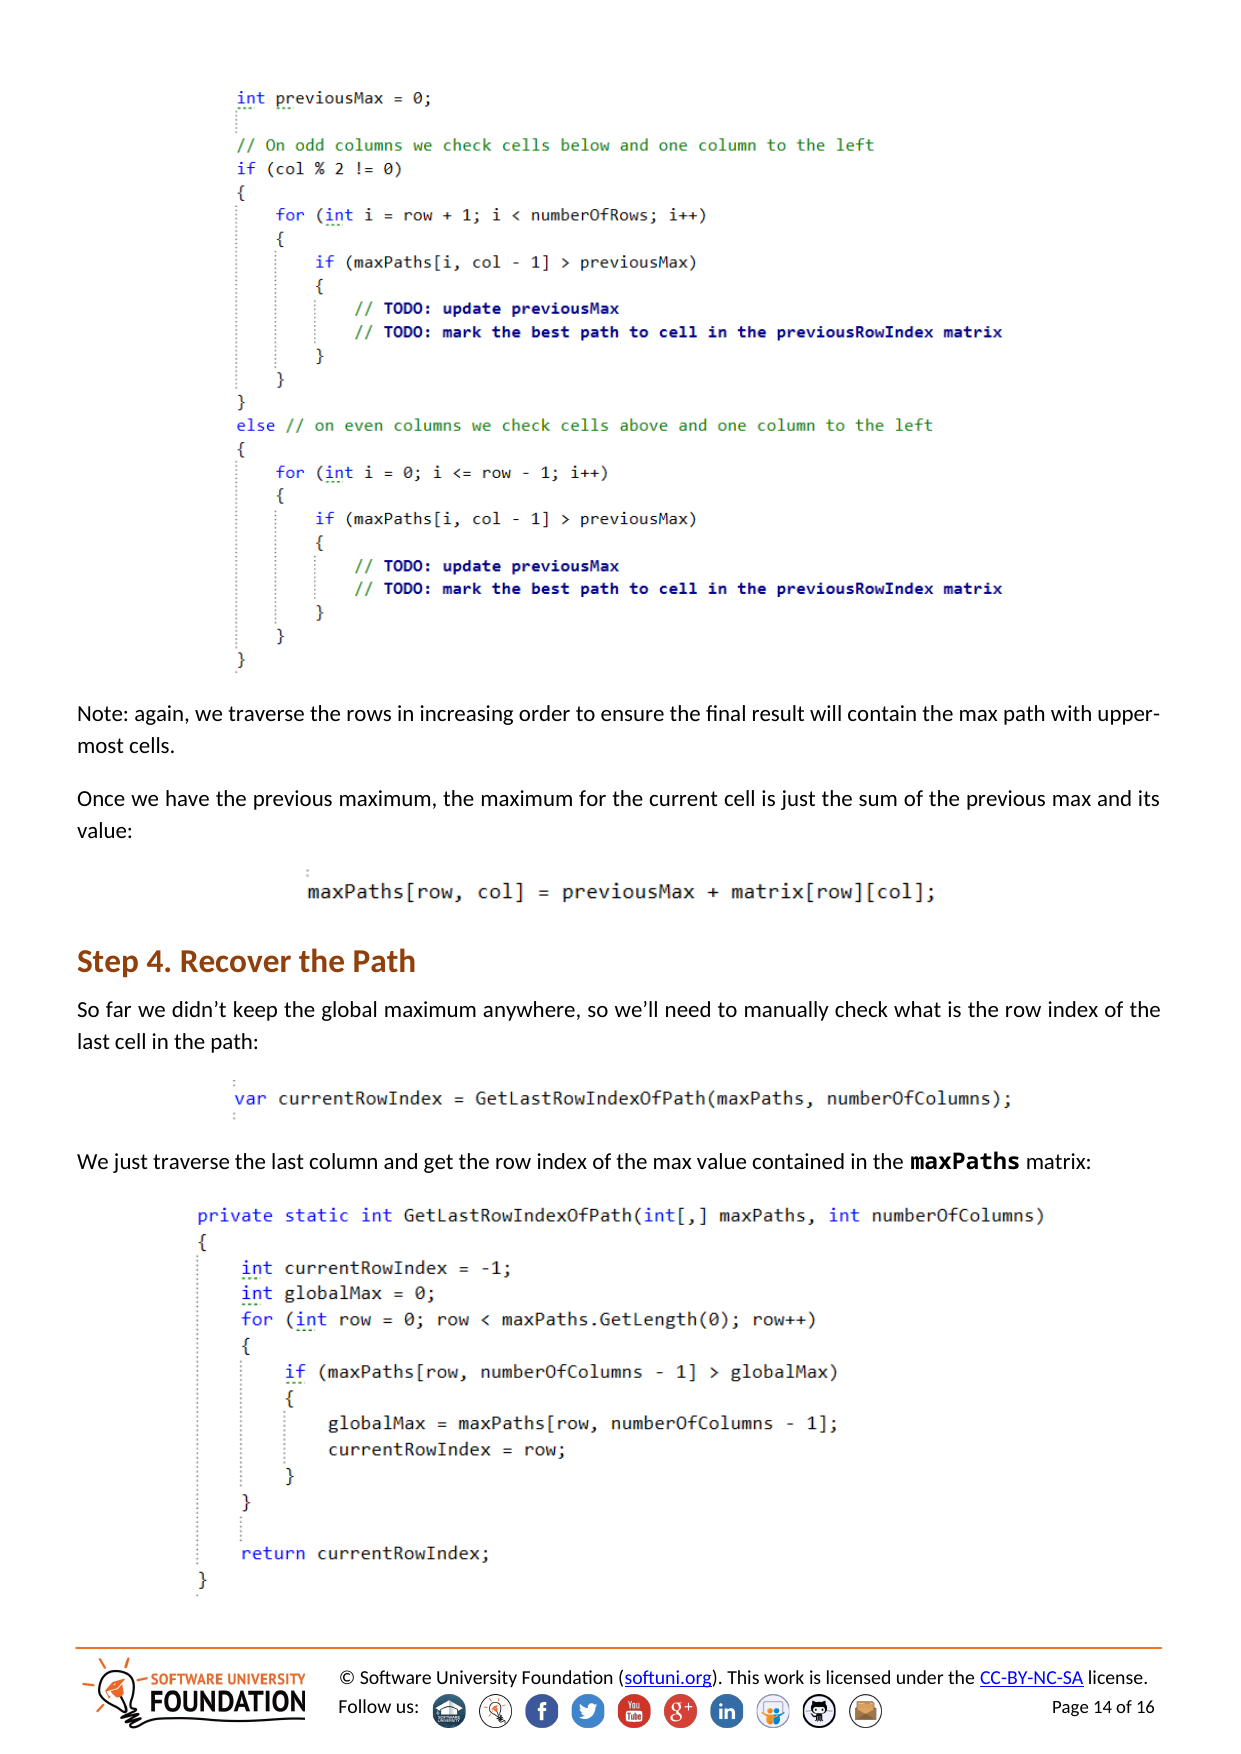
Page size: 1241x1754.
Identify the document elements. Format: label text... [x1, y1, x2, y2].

picture [221, 1080, 1020, 1121]
picture [295, 869, 945, 915]
subtitle Step 4. Recover the Path [77, 940, 1163, 981]
picture [188, 1202, 1053, 1597]
picture [756, 1694, 790, 1728]
picture [664, 1694, 697, 1728]
picture [479, 1694, 512, 1728]
picture [525, 1694, 559, 1728]
picture [802, 1694, 836, 1728]
picture [849, 1694, 882, 1728]
picture [228, 87, 1012, 674]
picture [432, 1694, 466, 1728]
text Once we have the previous maximum, the maximum for the current cell is just the sum of the previous max and its value: [77, 784, 1163, 844]
picture [710, 1694, 744, 1728]
picture [571, 1694, 605, 1728]
picture [617, 1694, 651, 1728]
text Note: again, we traverse the rows in increasing order to ensure the final result will contain the max path with upper-most cells. [77, 699, 1163, 759]
text So far we didn’t keep the global maximum anywhere, so we’ll need to manually check what is the row index of the last cell in the path: [77, 995, 1163, 1055]
text We just traverse the last column and get the row index of the max value contained in the maxPaths matrix: [77, 1145, 1163, 1177]
picture [81, 1656, 305, 1729]
